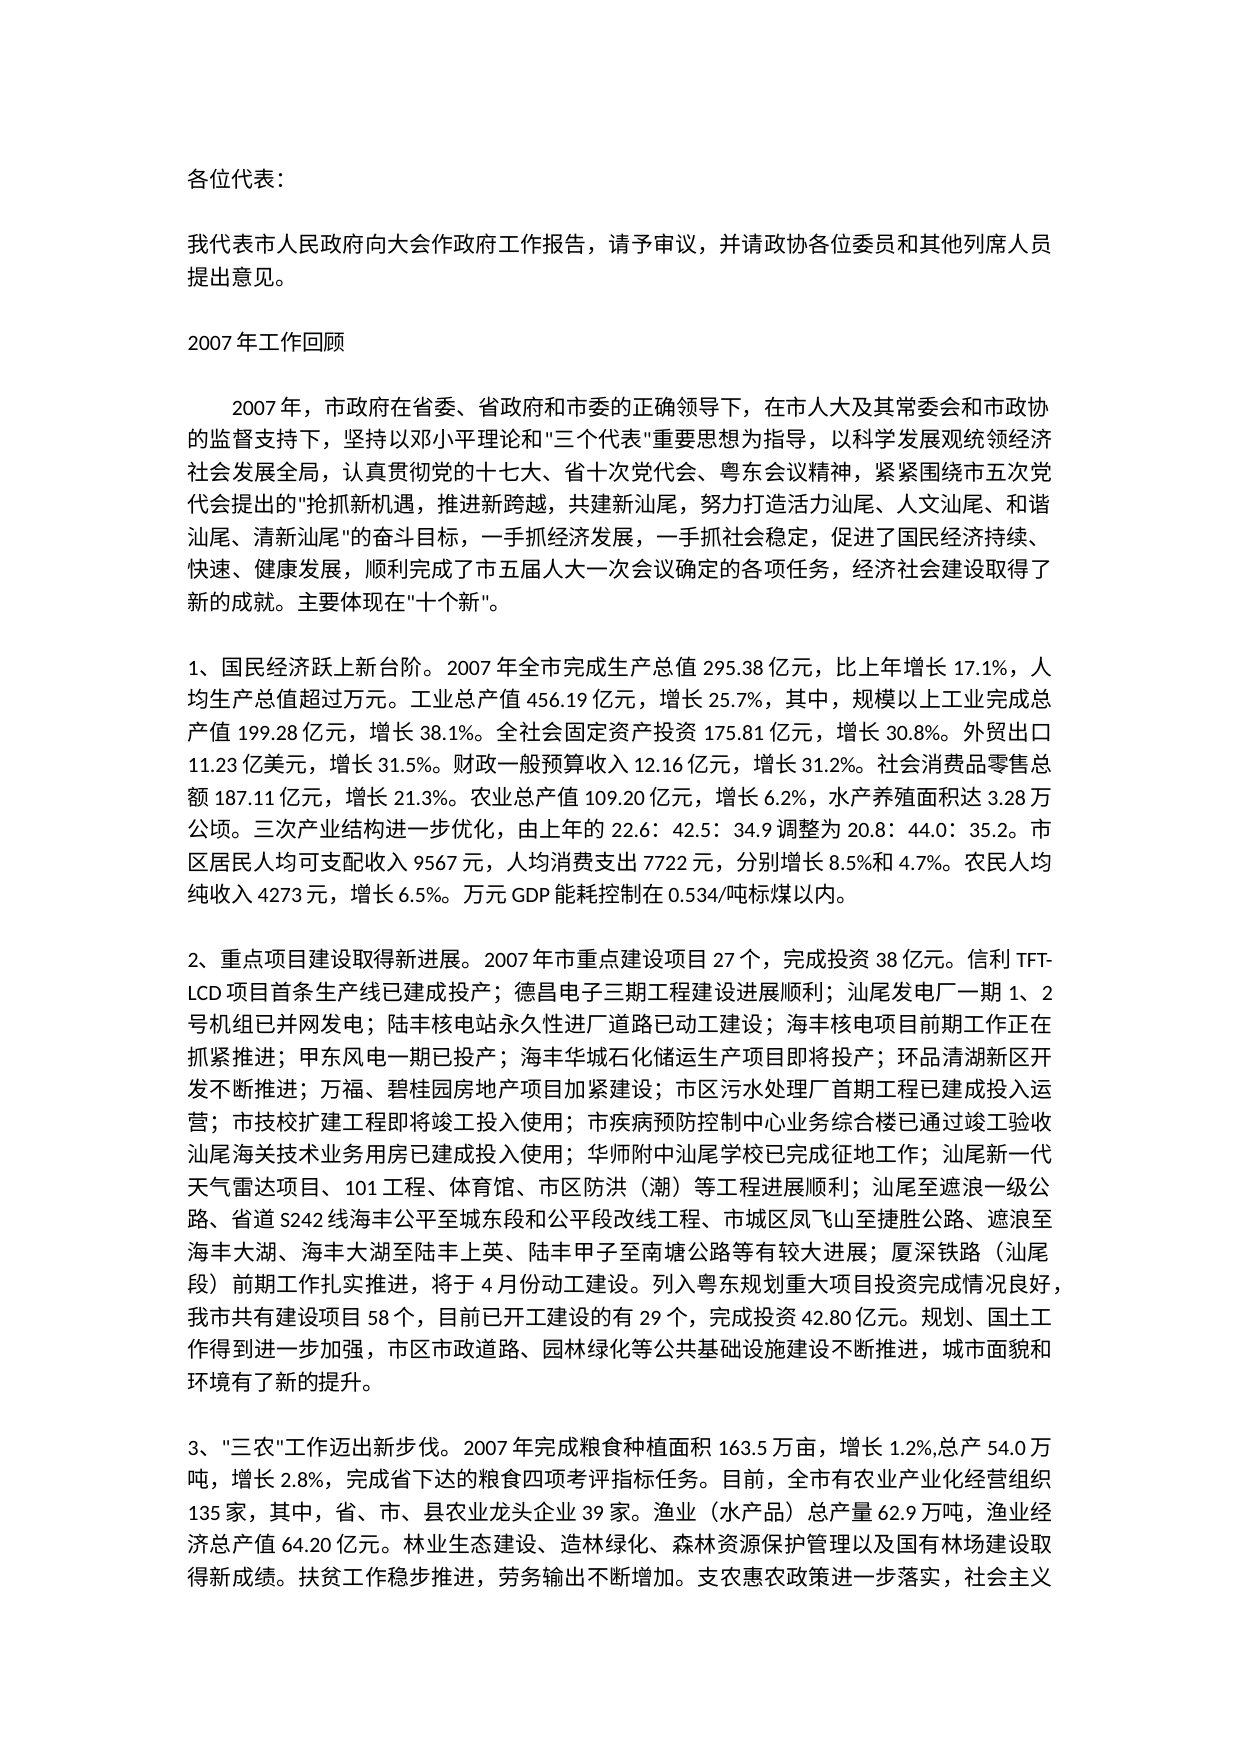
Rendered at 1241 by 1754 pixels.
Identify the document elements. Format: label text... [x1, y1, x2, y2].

text 1、国民经济跃上新台阶。2007年全市完成生产总值295.38亿元，比上年增长17.1%，人均生产总值超过万元。工业总产值456.19亿元，增长25.7%，其中，规模以上工业完成总产值199.28亿元，增长38.1%。全社会固定资产投资175.81亿元，增长30.8%。外贸出口11.23亿美元，增长31.5%。财政一般预算收入12.16亿元，增长31.2%。社会消费品零售总额187.11亿元，增长21.3%。农业总产值109.20亿元，增长6.2%，水产养殖面积达3.28万公顷。三次产业结构进一步优化，由上年的22.6：42.5：34.9调整为20.8：44.0：35.2。市区居民人均可支配收入9567元，人均消费支出7722元，分别增长8.5%和4.7%。农民人均纯收入4273元，增长6.5%。万元GDP能耗控制在0.534/吨标煤以内。 [187, 649, 1053, 909]
text 2007年，市政府在省委、省政府和市委的正确领导下，在市人大及其常委会和市政协的监督支持下，坚持以邓小平理论和"三个代表"重要思想为指导，以科学发展观统领经济社会发展全局，认真贯彻党的十七大、省十次党代会、粤东会议精神，紧紧围绕市五次党代会提出的"抢抓新机遇，推进新跨越，共建新汕尾，努力打造活力汕尾、人文汕尾、和谐汕尾、清新汕尾"的奋斗目标，一手抓经济发展，一手抓社会稳定，促进了国民经济持续、快速、健康发展，顺利完成了市五届人大一次会议确定的各项任务，经济社会建设取得了新的成就。主要体现在"十个新"。 [187, 389, 1053, 617]
text 我代表市人民政府向大会作政府工作报告，请予审议，并请政协各位委员和其他列席人员提出意见。 [187, 227, 1053, 292]
text 2、重点项目建设取得新进展。2007年市重点建设项目27个，完成投资38亿元。信利TFT-LCD项目首条生产线已建成投产；德昌电子三期工程建设进展顺利；汕尾发电厂一期1、2号机组已并网发电；陆丰核电站永久性进厂道路已动工建设；海丰核电项目前期工作正在抓紧推进；甲东风电一期已投产；海丰华城石化储运生产项目即将投产；环品清湖新区开发不断推进；万福、碧桂园房地产项目加紧建设；市区污水处理厂首期工程已建成投入运营；市技校扩建工程即将竣工投入使用；市疾病预防控制中心业务综合楼已通过竣工验收；汕尾海关技术业务用房已建成投入使用；华师附中汕尾学校已完成征地工作；汕尾新一代天气雷达项目、101工程、体育馆、市区防洪（潮）等工程进展顺利；汕尾至遮浪一级公路、省道S242线海丰公平至城东段和公平段改线工程、市城区凤飞山至捷胜公路、遮浪至海丰大湖、海丰大湖至陆丰上英、陆丰甲子至南塘公路等有较大进展；厦深铁路（汕尾段）前期工作扎实推进，将于4月份动工建设。列入粤东规划重大项目投资完成情况良好，我市共有建设项目58个，目前已开工建设的有 29个，完成投资42.80亿元。规划、国土工作得到进一步加强，市区市政道路、园林绿化等公共基础设施建设不断推进，城市面貌和环境有了新的提升。 [187, 942, 1053, 1397]
text 2007年工作回顾 [187, 324, 1053, 357]
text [187, 1429, 1053, 1592]
text 各位代表： [187, 162, 1053, 194]
